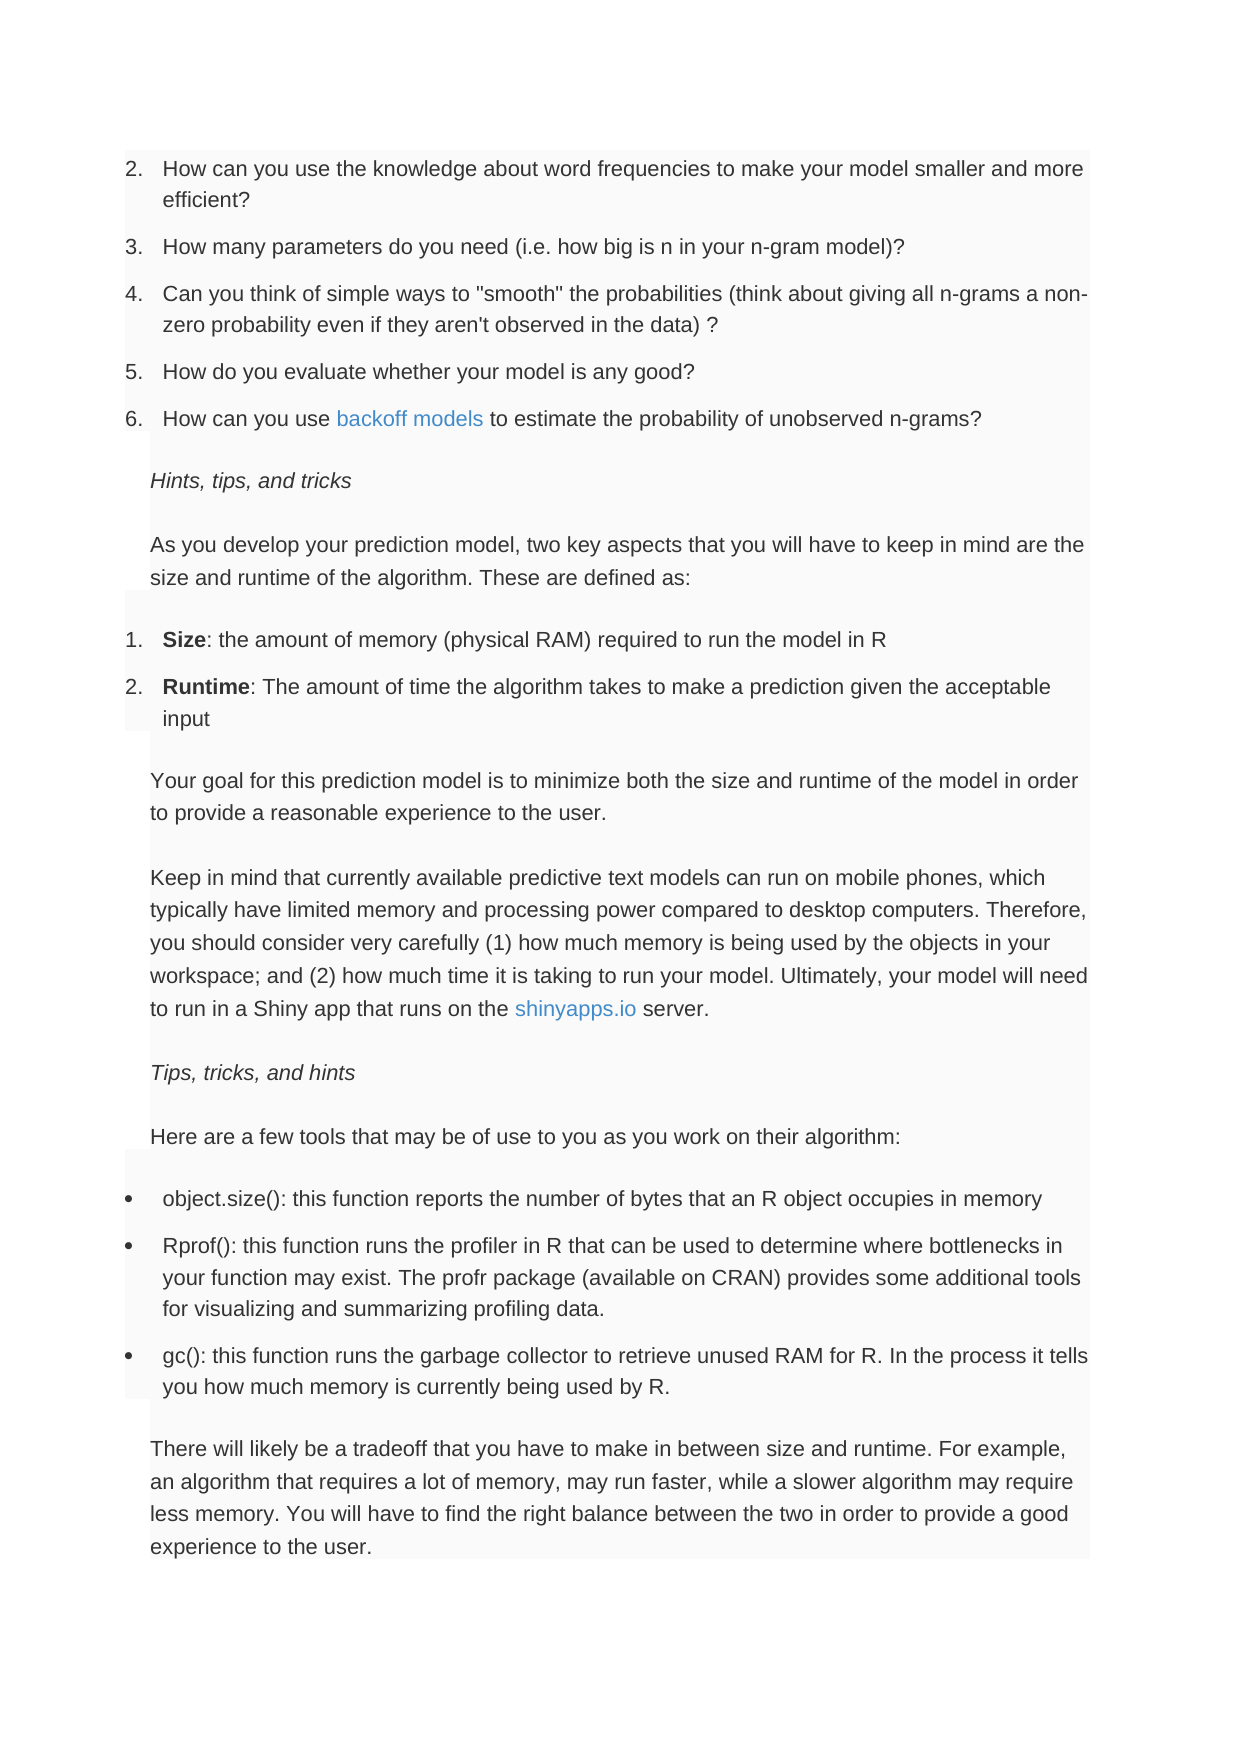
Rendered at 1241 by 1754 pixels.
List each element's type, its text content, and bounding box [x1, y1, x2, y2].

text Keep in mind that currently available predictive text models can run on mobile phones, which typically have limited memory and processing power compared to desktop computers. Therefore, you should consider very carefully (1) how much memory is being used by the objects in your workspace; and (2) how much time it is taking to run your model. Ultimately, your model will need to run in a Shiny app that runs on the shinyapps.io server. [150, 857, 1090, 1021]
list How do you evaluate whether your model is any good? [125, 353, 1090, 384]
list Can you think of simple ways to "smooth" the probabilities (think about giving all n-grams a non-zero probability even if they aren't observed in the data) ? [125, 275, 1090, 337]
list Runtime: The amount of time the algorithm takes to make a prediction given the acceptable input [125, 668, 1090, 731]
text Your goal for this prediction model is to minimize both the size and runtime of the model in order to provide a reasonable experience to the user. [150, 760, 1090, 826]
list How many parameters do you need (i.e. how big is n in your n-gram model)? [125, 228, 1090, 259]
text Tips, tricks, and hints [150, 1052, 1090, 1085]
text Here are a few tools that may be of use to you as you work on their algorithm: [150, 1116, 1090, 1149]
list object.size(): this function reports the number of bytes that an R object occupies in memory [125, 1180, 1090, 1211]
list gc(): this function runs the garbage collector to retrieve unused RAM for R. In the process it tells you how much memory is currently being used by R. [125, 1336, 1090, 1399]
text As you develop your prediction model, two key aspects that you will have to keep in mind are the size and runtime of the algorithm. These are defined as: [150, 524, 1090, 590]
list How can you use the knowledge about word frequencies to make your model smaller and more efficient? [125, 150, 1090, 212]
list Size: the amount of memory (physical RAM) required to run the model in R [125, 621, 1090, 653]
list How can you use backoff models to estimate the probability of unobserved n-grams? [125, 400, 1090, 431]
text Hints, tips, and tricks [150, 460, 1090, 493]
list Rprof(): this function runs the profiler in R that can be used to determine where bottlenecks in your function may exist. The profr package (available on CRAN) provides some additional tools for visualizing and summarizing profiling data. [125, 1227, 1090, 1321]
text There will likely be a tradeoff that you have to make in between size and runtime. For example, an algorithm that requires a lot of memory, may run faster, while a slower algorithm may require less memory. You will have to find the right balance between the two in order to provide a good experience to the user. [150, 1428, 1090, 1559]
